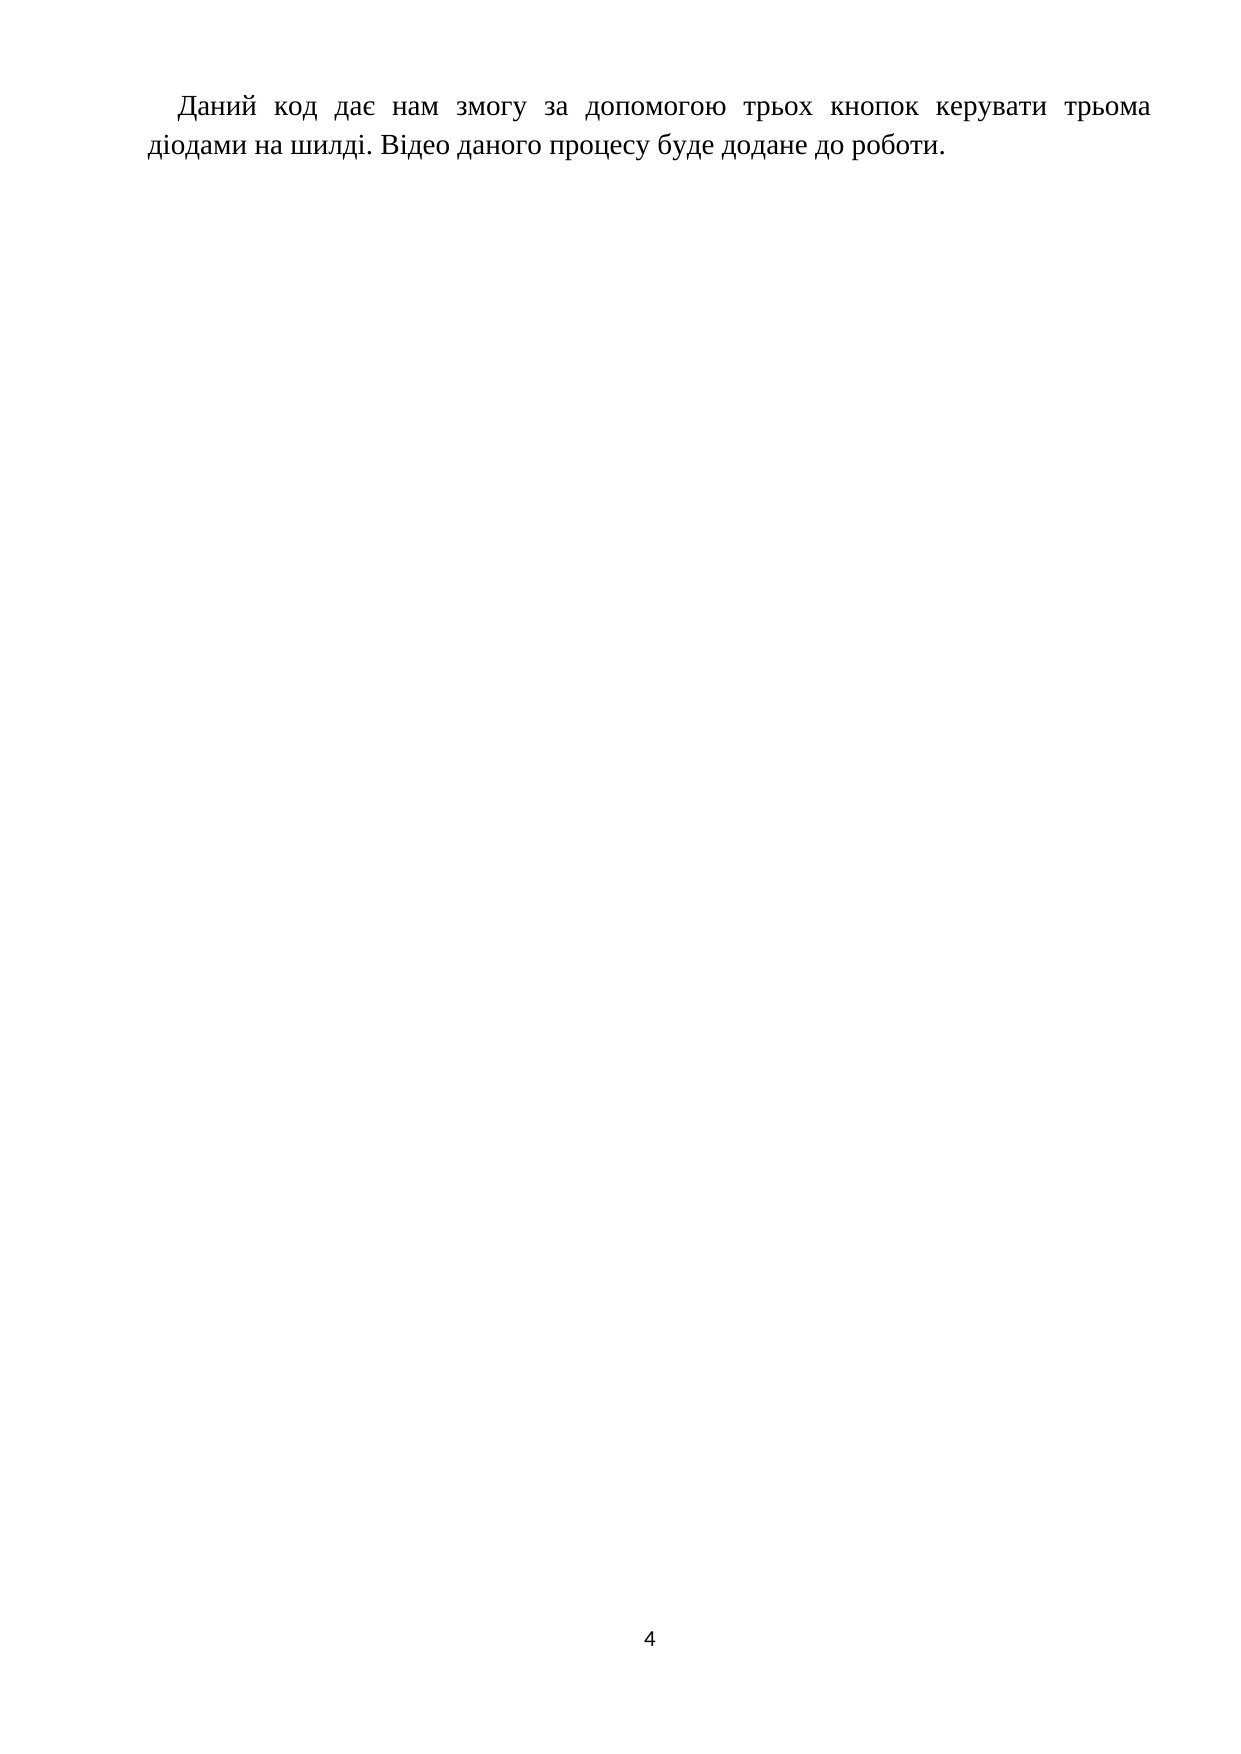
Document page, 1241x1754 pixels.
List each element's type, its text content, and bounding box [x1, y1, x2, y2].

text Даний код дає нам змогу за допомогою трьох кнопок керувати трьома діодами на шилді. Відео даного процесу буде додане до роботи. [148, 88, 1152, 161]
